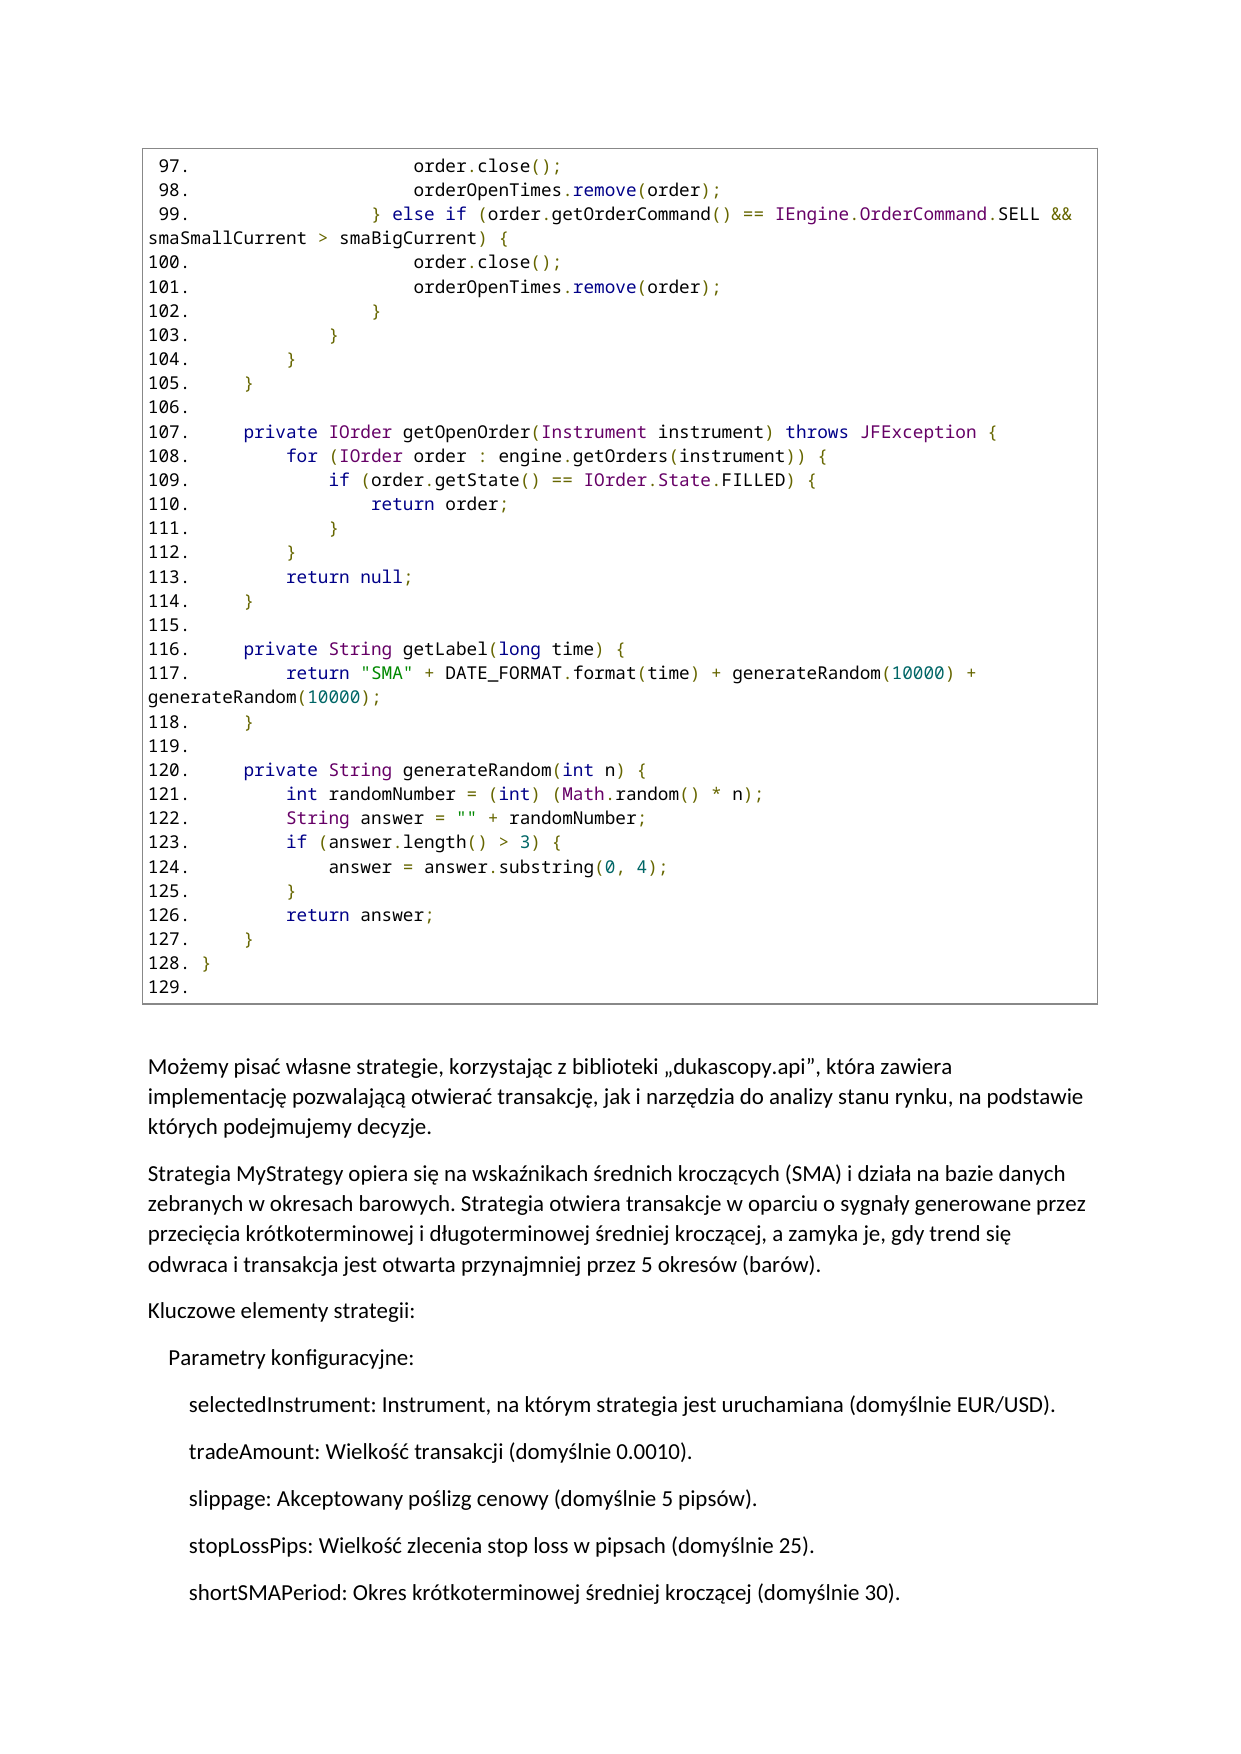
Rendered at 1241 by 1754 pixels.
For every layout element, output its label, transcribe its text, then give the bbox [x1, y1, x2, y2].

text 121. int randomNumber = (int) (Math.random() * n); [148, 782, 1093, 806]
text 100. order.close(); [148, 250, 1093, 274]
text 111. } [148, 516, 1093, 540]
text 124. answer = answer.substring(0, 4); [148, 854, 1093, 878]
text 112. } [148, 540, 1093, 564]
text 105. } [148, 371, 1093, 395]
text 109. if (order.getState() == IOrder.State.FILLED) { [148, 467, 1093, 492]
text 110. return order; [148, 492, 1093, 516]
text slippage: Akceptowany poślizg cenowy (domyślnie 5 pipsów). [148, 1484, 1093, 1512]
text 119. [148, 733, 1093, 757]
text 118. } [148, 709, 1093, 733]
text 107. private IOrder getOpenOrder(Instrument instrument) throws JFException { [148, 419, 1093, 443]
text 102. } [148, 298, 1093, 322]
text 123. if (answer.length() > 3) { [148, 830, 1093, 854]
text 125. } [148, 878, 1093, 902]
text 113. return null; [148, 564, 1093, 588]
text 106. [148, 395, 1093, 419]
text 99. } else if (order.getOrderCommand() == IEngine.OrderCommand.SELL && smaSmallCurrent > smaBigCurrent) { [148, 202, 1093, 250]
text 129. [143, 969, 1097, 1003]
text shortSMAPeriod: Okres krótkoterminowej średniej kroczącej (domyślnie 30). [148, 1578, 1093, 1606]
text stopLossPips: Wielkość zlecenia stop loss w pipsach (domyślnie 25). [148, 1531, 1093, 1559]
text 115. [148, 612, 1093, 637]
text tradeAmount: Wielkość transakcji (domyślnie 0.0010). [148, 1437, 1093, 1465]
text selectedInstrument: Instrument, na którym strategia jest uruchamiana (domyślnie EUR/USD). [148, 1390, 1093, 1418]
text Możemy pisać własne strategie, korzystając z biblioteki „dukascopy.api”, która zawiera implementację pozwalającą otwierać transakcję, jak i narzędzia do analizy stanu rynku, na podstawie których podejmujemy decyzje. [148, 1052, 1093, 1140]
text 114. } [148, 588, 1093, 612]
text 126. return answer; [148, 902, 1093, 927]
text 98. orderOpenTimes.remove(order); [148, 177, 1093, 202]
text Kluczowe elementy strategii: [148, 1297, 1093, 1324]
text 103. } [148, 322, 1093, 347]
text 122. String answer = "" + randomNumber; [148, 806, 1093, 830]
text Strategia MyStrategy opiera się na wskaźnikach średnich kroczących (SMA) i działa na bazie danych zebranych w okresach barowych. Strategia otwiera transakcje w oparciu o sygnały generowane przez przecięcia krótkoterminowej i długoterminowej średniej kroczącej, a zamyka je, gdy trend się odwraca i transakcja jest otwarta przynajmniej przez 5 okresów (barów). [148, 1159, 1093, 1278]
text Parametry konfiguracyjne: [148, 1343, 1093, 1371]
text 116. private String getLabel(long time) { [148, 637, 1093, 661]
text 104. } [148, 347, 1093, 371]
text 127. } [148, 927, 1093, 951]
text 128. } [148, 951, 1093, 969]
text 117. return "SMA" + DATE_FORMAT.format(time) + generateRandom(10000) + generateRandom(10000); [148, 661, 1093, 709]
text 108. for (IOrder order : engine.getOrders(instrument)) { [148, 443, 1093, 467]
text 120. private String generateRandom(int n) { [148, 757, 1093, 782]
text 101. orderOpenTimes.remove(order); [148, 274, 1093, 298]
text 97. order.close(); [143, 149, 1097, 177]
